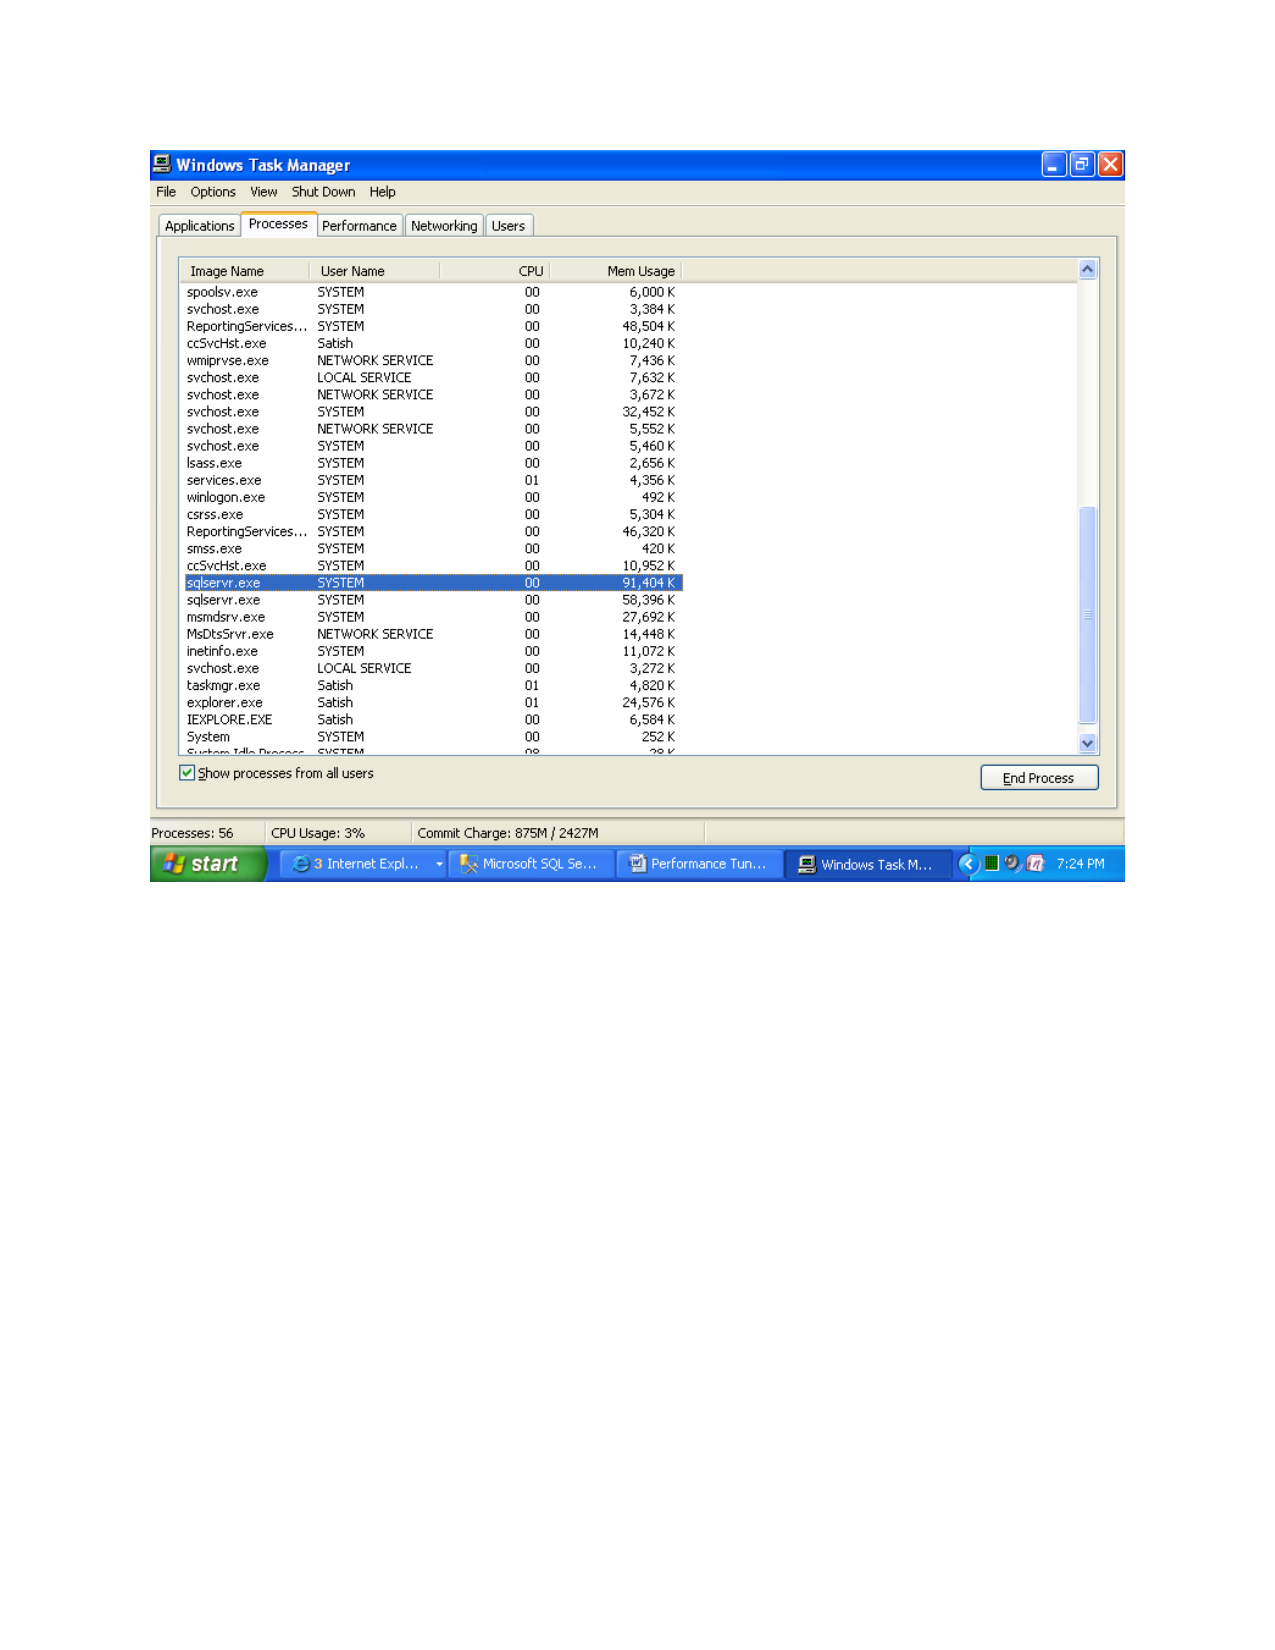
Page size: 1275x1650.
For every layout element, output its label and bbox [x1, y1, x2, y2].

picture [150, 150, 1125, 882]
